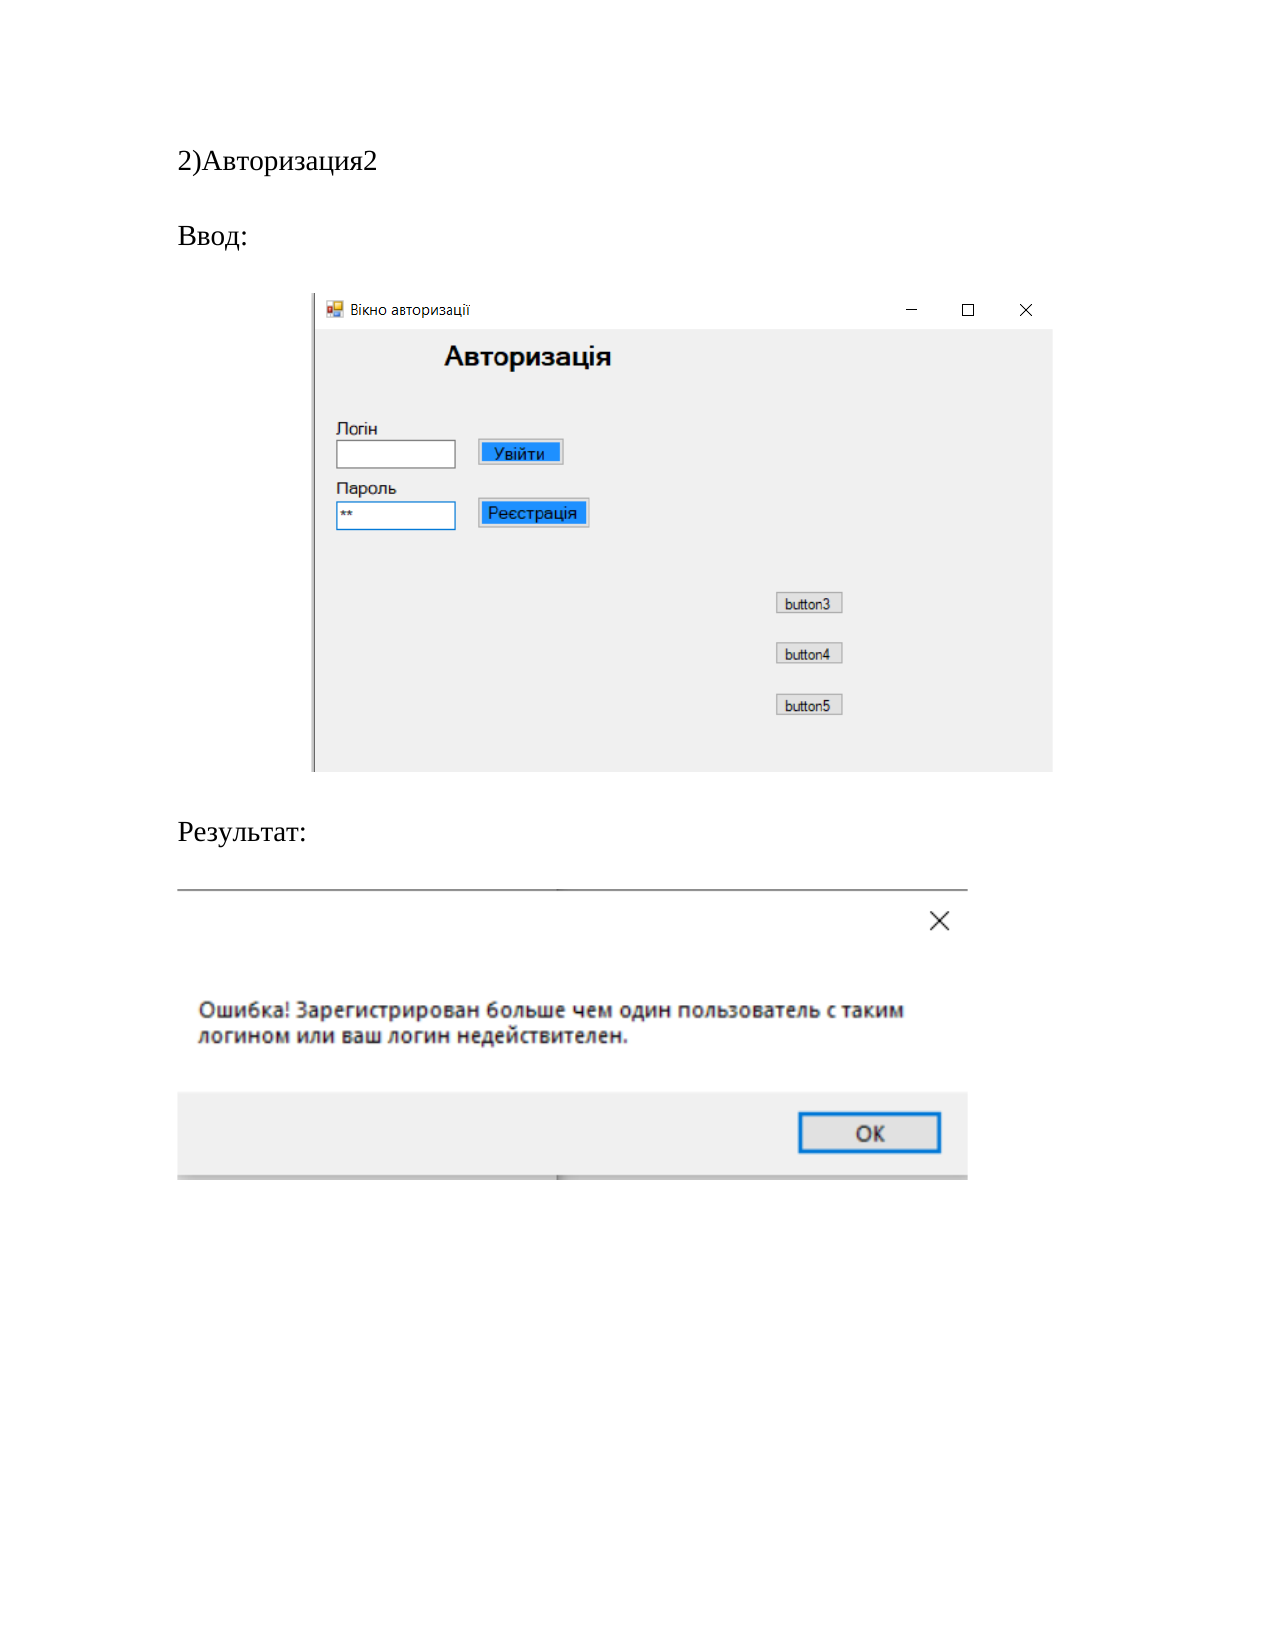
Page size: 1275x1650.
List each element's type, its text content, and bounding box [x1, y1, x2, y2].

text 2)Авторизация2 [177, 143, 1186, 177]
text Ввод: [177, 218, 1186, 252]
text Результат: [177, 814, 1186, 847]
picture [311, 293, 1053, 772]
picture [177, 889, 968, 1180]
